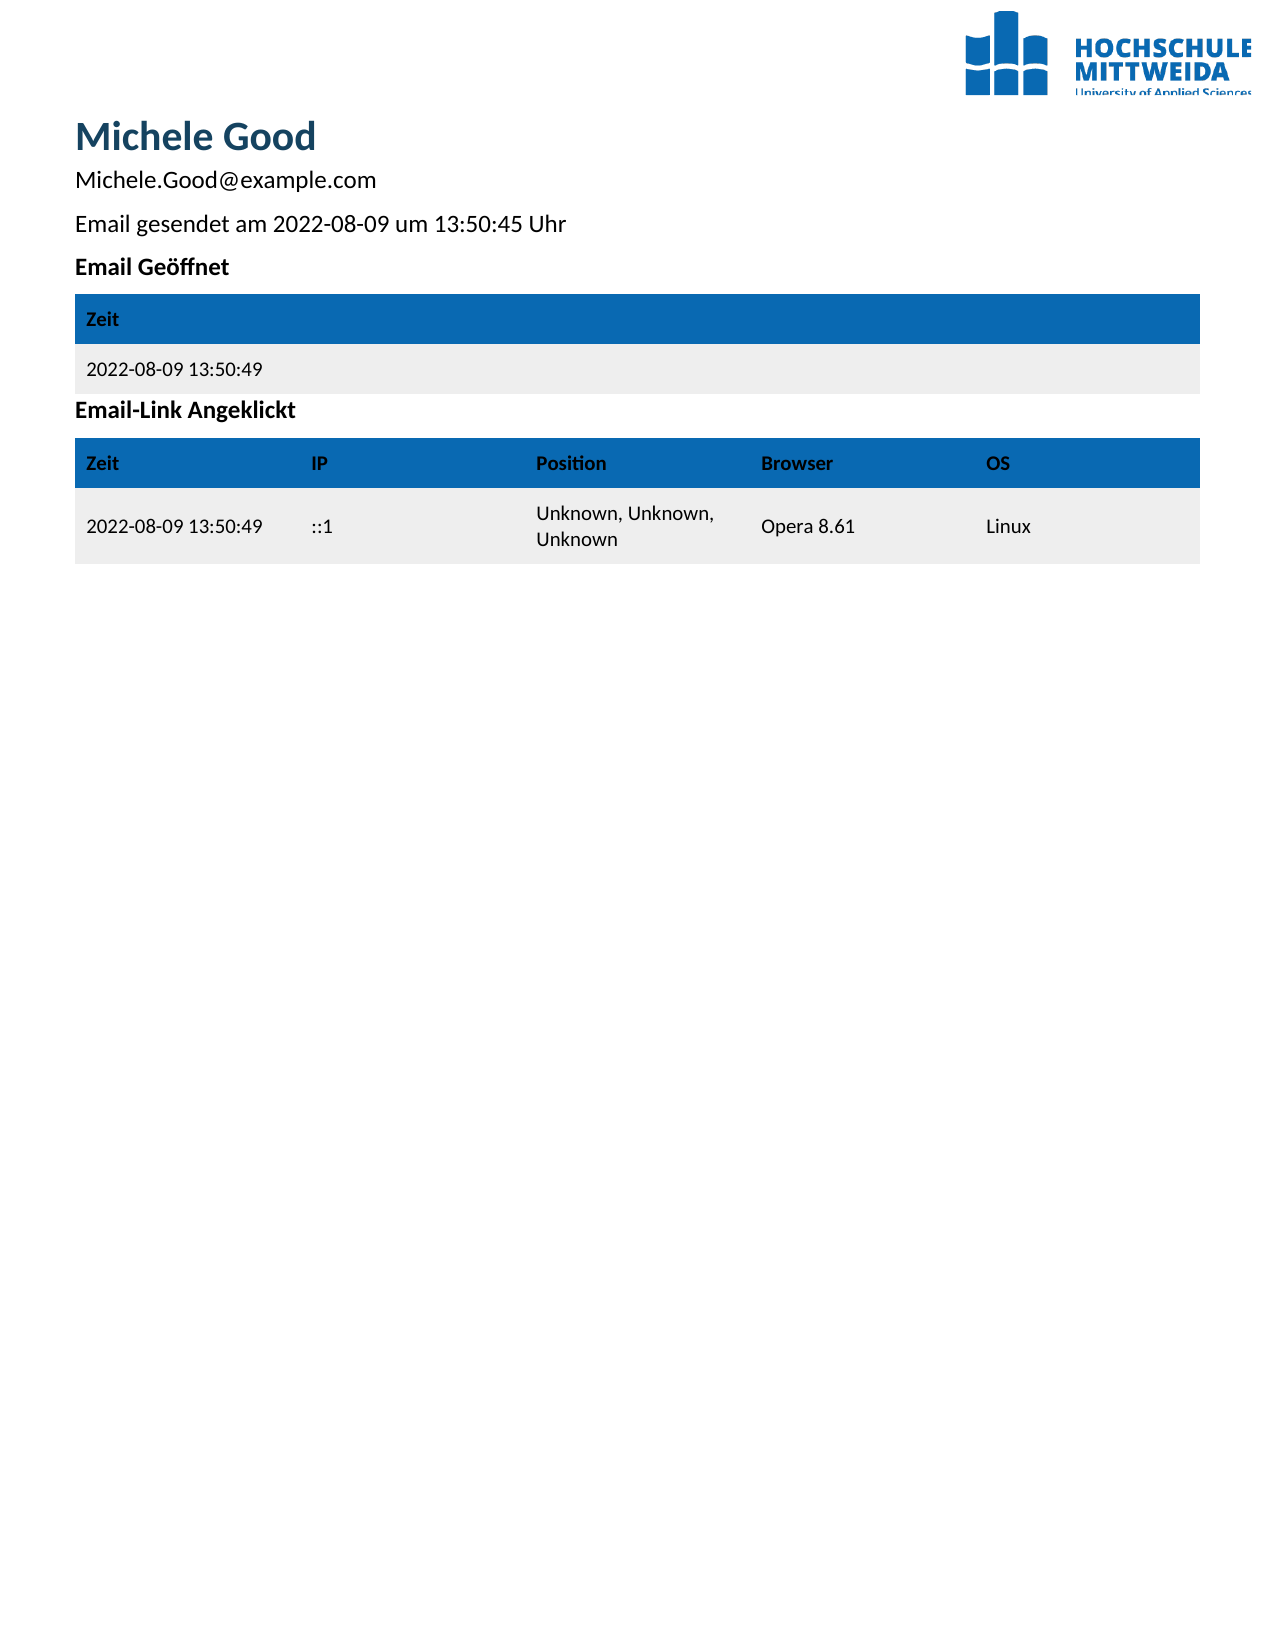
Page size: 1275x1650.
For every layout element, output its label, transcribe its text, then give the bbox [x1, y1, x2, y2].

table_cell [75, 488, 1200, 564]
picture [964, 11, 1252, 96]
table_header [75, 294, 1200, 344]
text Email gesendet am 2022-08-09 um 13:50:45 Uhr [75, 208, 1200, 238]
text Michele.Good@example.com [75, 165, 1200, 195]
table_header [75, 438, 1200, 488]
text Email-Link Angeklickt [75, 394, 1200, 425]
text Email Geöffnet [75, 251, 1200, 281]
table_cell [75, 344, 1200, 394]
subtitle Michele Good [75, 110, 1200, 161]
